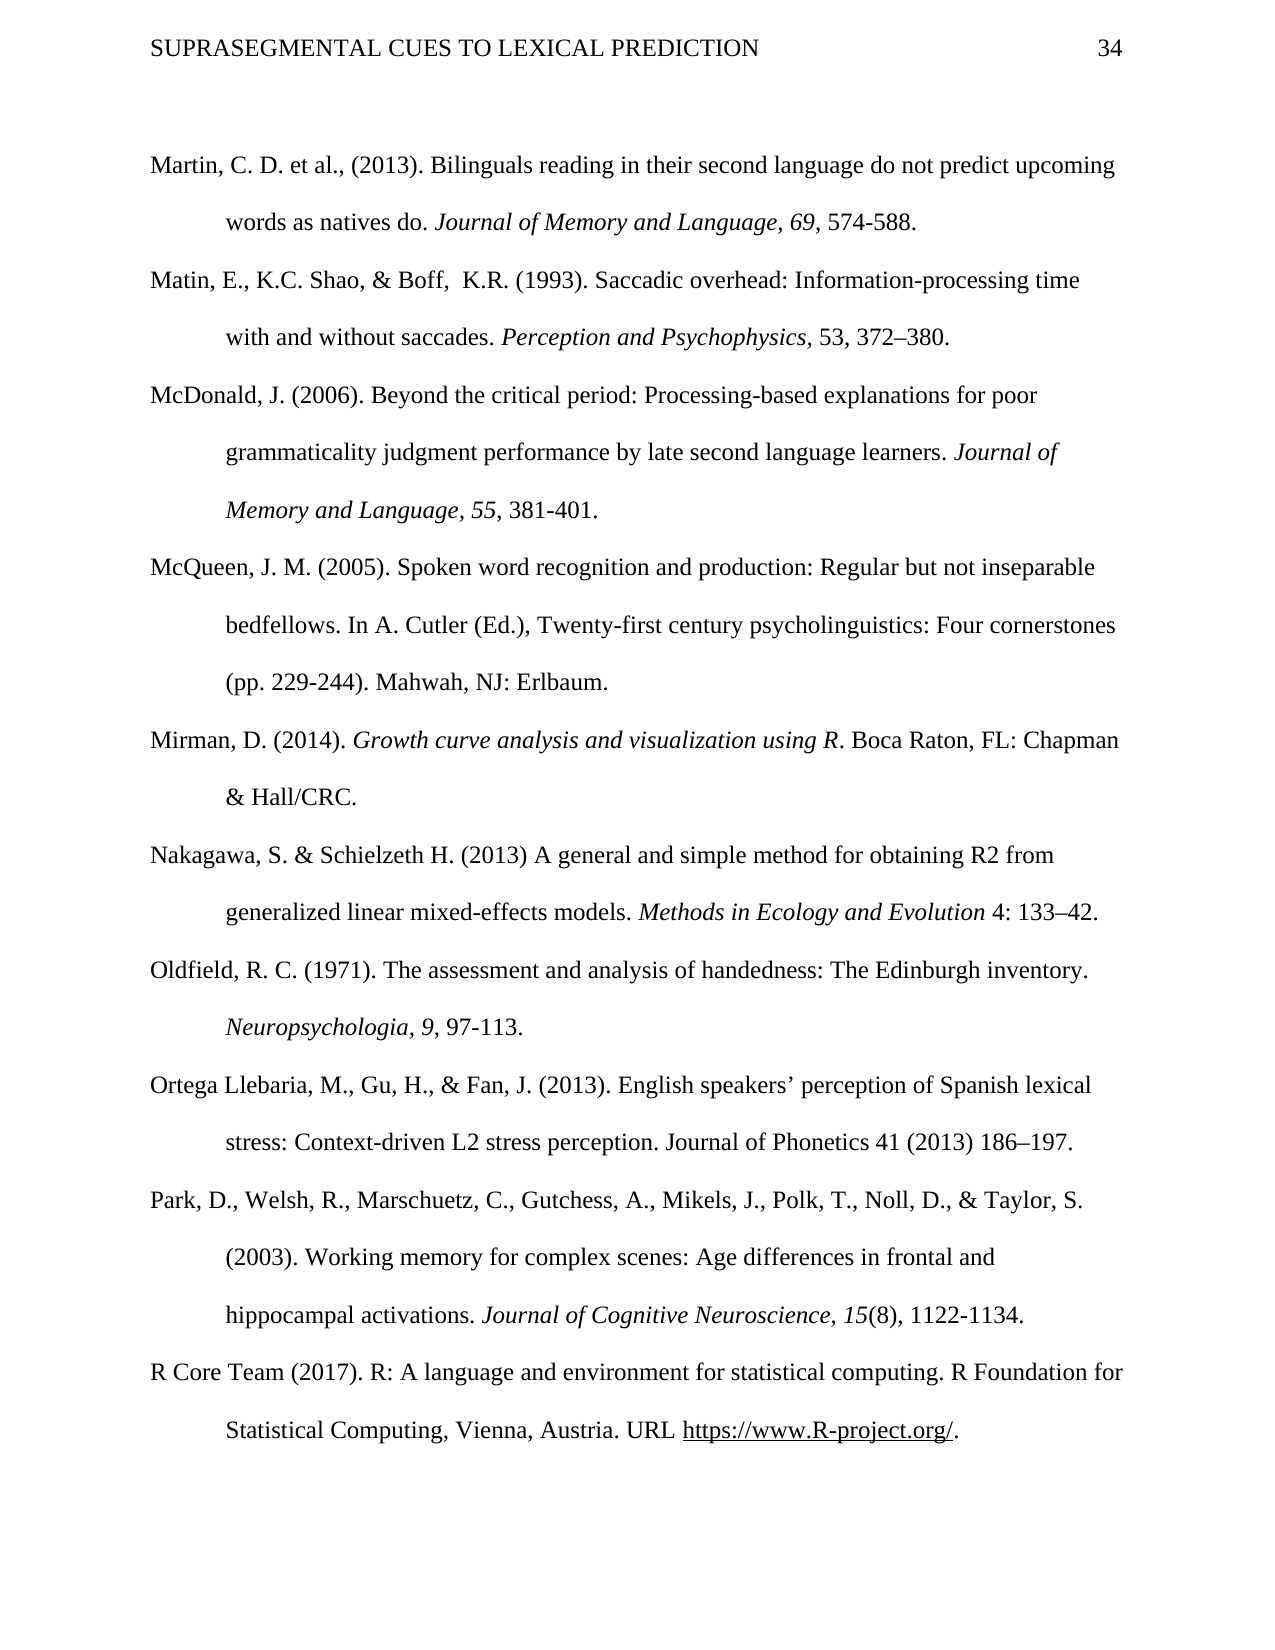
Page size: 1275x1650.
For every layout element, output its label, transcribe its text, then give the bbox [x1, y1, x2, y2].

text Nakagawa, S. & Schielzeth H. (2013) A general and simple method for obtaining R2 from generalized linear mixed-effects models. Methods in Ecology and Evolution 4: 133–42. [150, 840, 1125, 926]
text McQueen, J. M. (2005). Spoken word recognition and production: Regular but not inseparable bedfellows. In A. Cutler (Ed.), Twenty-first century psycholinguistics: Four cornerstones (pp. 229-244). Mahwah, NJ: Erlbaum. [150, 552, 1125, 696]
text Park, D., Welsh, R., Marschuetz, C., Gutchess, A., Mikels, J., Polk, T., Noll, D., & Taylor, S. (2003). Working memory for complex scenes: Age differences in frontal and hippocampal activations. Journal of Cognitive Neuroscience, 15(8), 1122-1134. [150, 1185, 1125, 1329]
text Oldfield, R. C. (1971). The assessment and analysis of handedness: The Edinburgh inventory. Neuropsychologia, 9, 97-113. [150, 955, 1125, 1041]
text R Core Team (2017). R: A language and environment for statistical computing. R Foundation for Statistical Computing, Vienna, Austria. URL https://www.R-project.org/. [150, 1357, 1125, 1444]
text Mirman, D. (2014). Growth curve analysis and visualization using R. Boca Raton, FL: Chapman & Hall/CRC. [150, 725, 1125, 811]
text Ortega Llebaria, M., Gu, H., & Fan, J. (2013). English speakers’ perception of Spanish lexical stress: Context-driven L2 stress perception. Journal of Phonetics 41 (2013) 186–197. [150, 1070, 1125, 1156]
text Matin, E., K.C. Shao, & Boff, K.R. (1993). Saccadic overhead: Information-processing time with and without saccades. Perception and Psychophysics, 53, 372–380. [150, 265, 1125, 351]
text Martin, C. D. et al., (2013). Bilinguals reading in their second language do not predict upcoming words as natives do. Journal of Memory and Language, 69, 574-588. [150, 150, 1125, 236]
text McDonald, J. (2006). Beyond the critical period: Processing-based explanations for poor grammaticality judgment performance by late second language learners. Journal of Memory and Language, 55, 381-401. [150, 380, 1125, 524]
